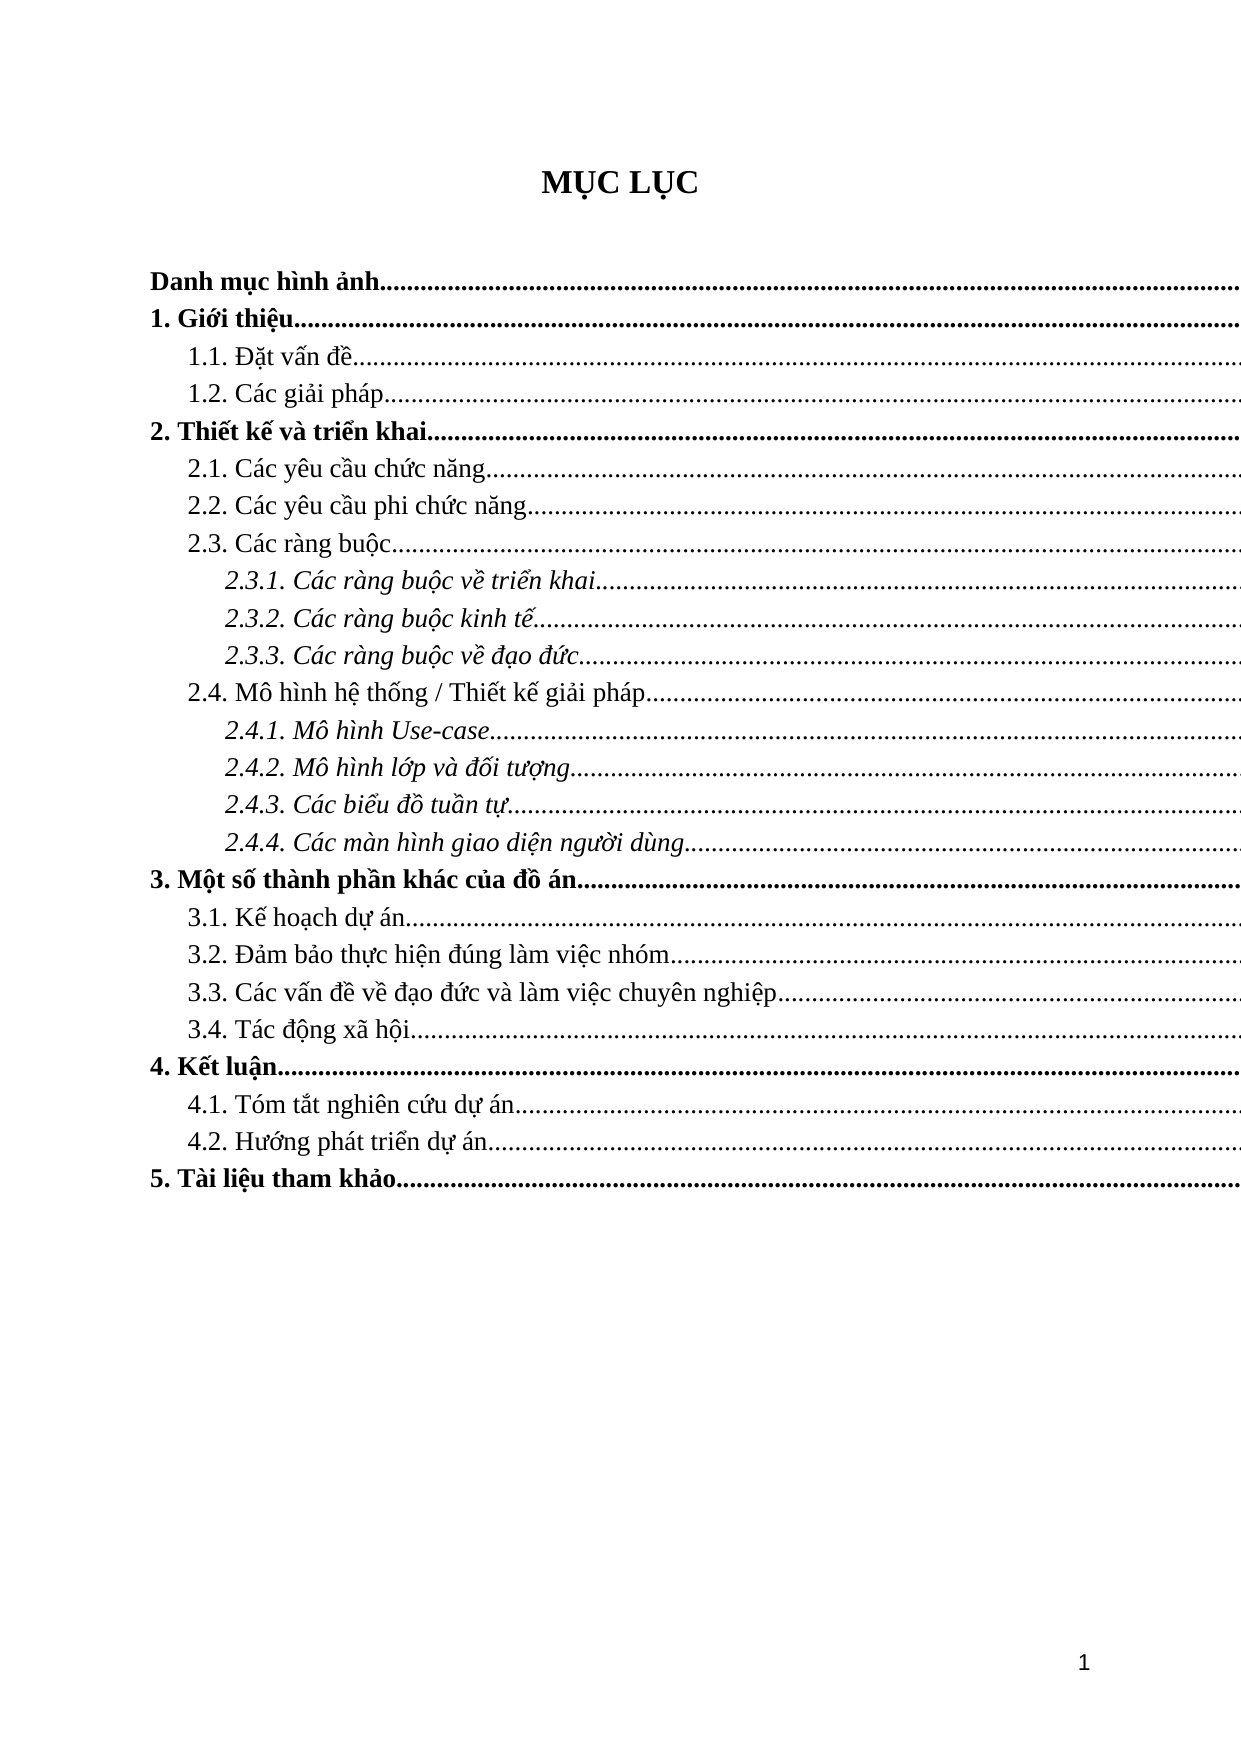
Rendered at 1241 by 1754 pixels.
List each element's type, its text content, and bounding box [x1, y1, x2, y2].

text MỤC LỤC [150, 162, 1090, 201]
